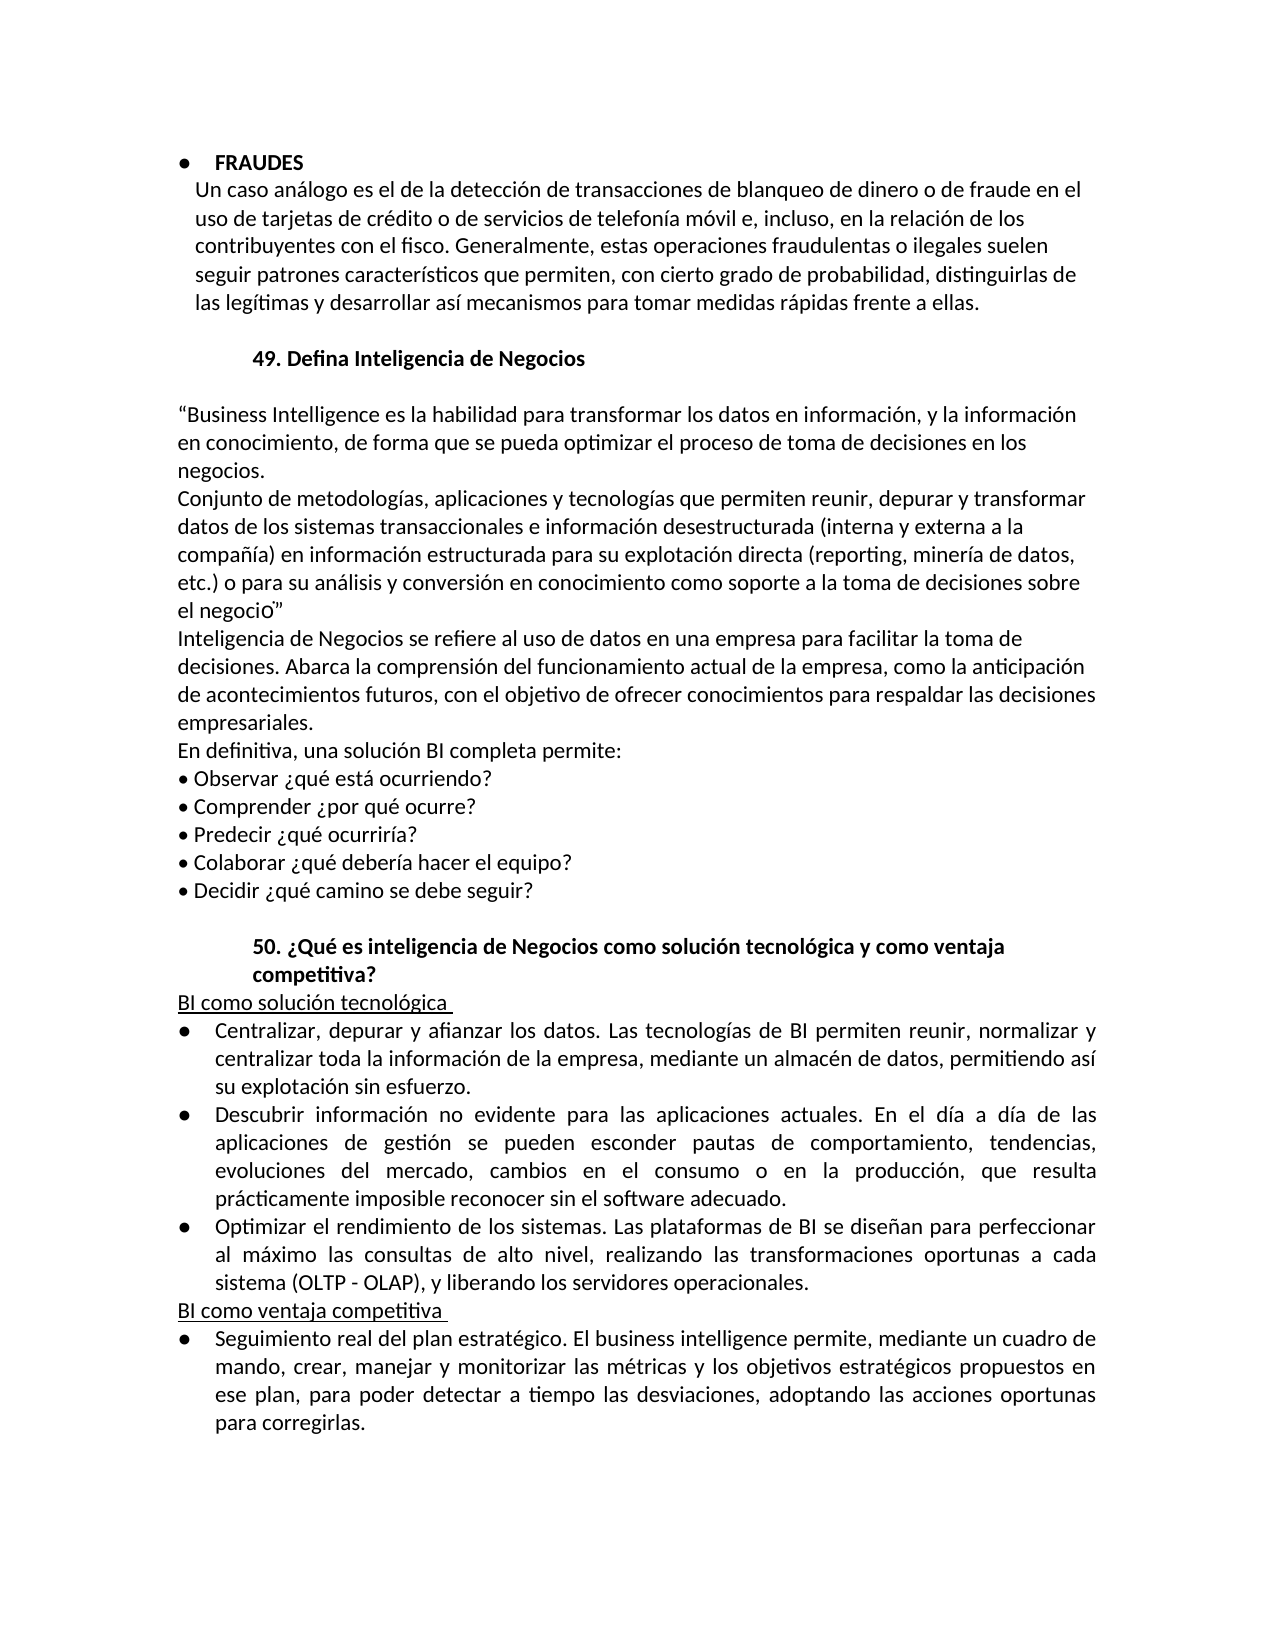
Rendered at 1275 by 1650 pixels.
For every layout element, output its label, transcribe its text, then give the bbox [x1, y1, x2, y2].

list Centralizar, depurar y afianzar los datos. Las tecnologías de BI permiten reunir, normalizar y centralizar toda la información de la empresa, mediante un almacén de datos, permitiendo así su explotación sin esfuerzo. [177, 1016, 1098, 1100]
text Inteligencia de Negocios se refiere al uso de datos en una empresa para facilitar la toma de decisiones. Abarca la comprensión del funcionamiento actual de la empresa, como la anticipación de acontecimientos futuros, con el objetivo de ofrecer conocimientos para respaldar las decisiones empresariales. [177, 624, 1098, 736]
list Descubrir información no evidente para las aplicaciones actuales. En el día a día de las aplicaciones de gestión se pueden esconder pautas de comportamiento, tendencias, evoluciones del mercado, cambios en el consumo o en la producción, que resulta prácticamente imposible reconocer sin el software adecuado. [177, 1100, 1098, 1212]
text 50. ¿Qué es inteligencia de Negocios como solución tecnológica y como ventaja competitiva? [252, 932, 1098, 988]
text BI como ventaja competitiva [177, 1296, 1098, 1324]
text BI como solución tecnológica [177, 988, 1098, 1016]
text • Predecir ¿qué ocurriría? [177, 820, 1098, 848]
text • Observar ¿qué está ocurriendo? [177, 764, 1098, 792]
text • Decidir ¿qué camino se debe seguir? [177, 876, 1098, 904]
text Conjunto de metodologías, aplicaciones y tecnologías que permiten reunir, depurar y transformar datos de los sistemas transaccionales e información desestructurada (interna y externa a la compañía) en información estructurada para su explotación directa (reporting, minería de datos, etc.) o para su análisis y conversión en conocimiento como soporte a la toma de decisiones sobre el negocio͘” [177, 484, 1098, 624]
text • Colaborar ¿qué debería hacer el equipo? [177, 848, 1098, 876]
text “Business Intelligence es la habilidad para transformar los datos en información, y la información en conocimiento, de forma que se pueda optimizar el proceso de toma de decisiones en los negocios. [177, 400, 1098, 484]
text En definitiva, una solución BI completa permite: [177, 736, 1098, 764]
text 49. Defina Inteligencia de Negocios [252, 344, 1098, 372]
text Un caso análogo es el de la detección de transacciones de blanqueo de dinero o de fraude en el uso de tarjetas de crédito o de servicios de telefonía móvil e, incluso, en la relación de los contribuyentes con el fisco. Generalmente, estas operaciones fraudulentas o ilegales suelen seguir patrones característicos que permiten, con cierto grado de probabilidad, distinguirlas de las legítimas y desarrollar así mecanismos para tomar medidas rápidas frente a ellas. [195, 176, 1098, 316]
text • Comprender ¿por qué ocurre? [177, 792, 1098, 820]
list Seguimiento real del plan estratégico. El business intelligence permite, mediante un cuadro de mando, crear, manejar y monitorizar las métricas y los objetivos estratégicos propuestos en ese plan, para poder detectar a tiempo las desviaciones, adoptando las acciones oportunas para corregirlas. [177, 1324, 1098, 1437]
list FRAUDES [177, 148, 1098, 176]
list Optimizar el rendimiento de los sistemas. Las plataformas de BI se diseñan para perfeccionar al máximo las consultas de alto nivel, realizando las transformaciones oportunas a cada sistema (OLTP - OLAP), y liberando los servidores operacionales. [177, 1212, 1098, 1296]
